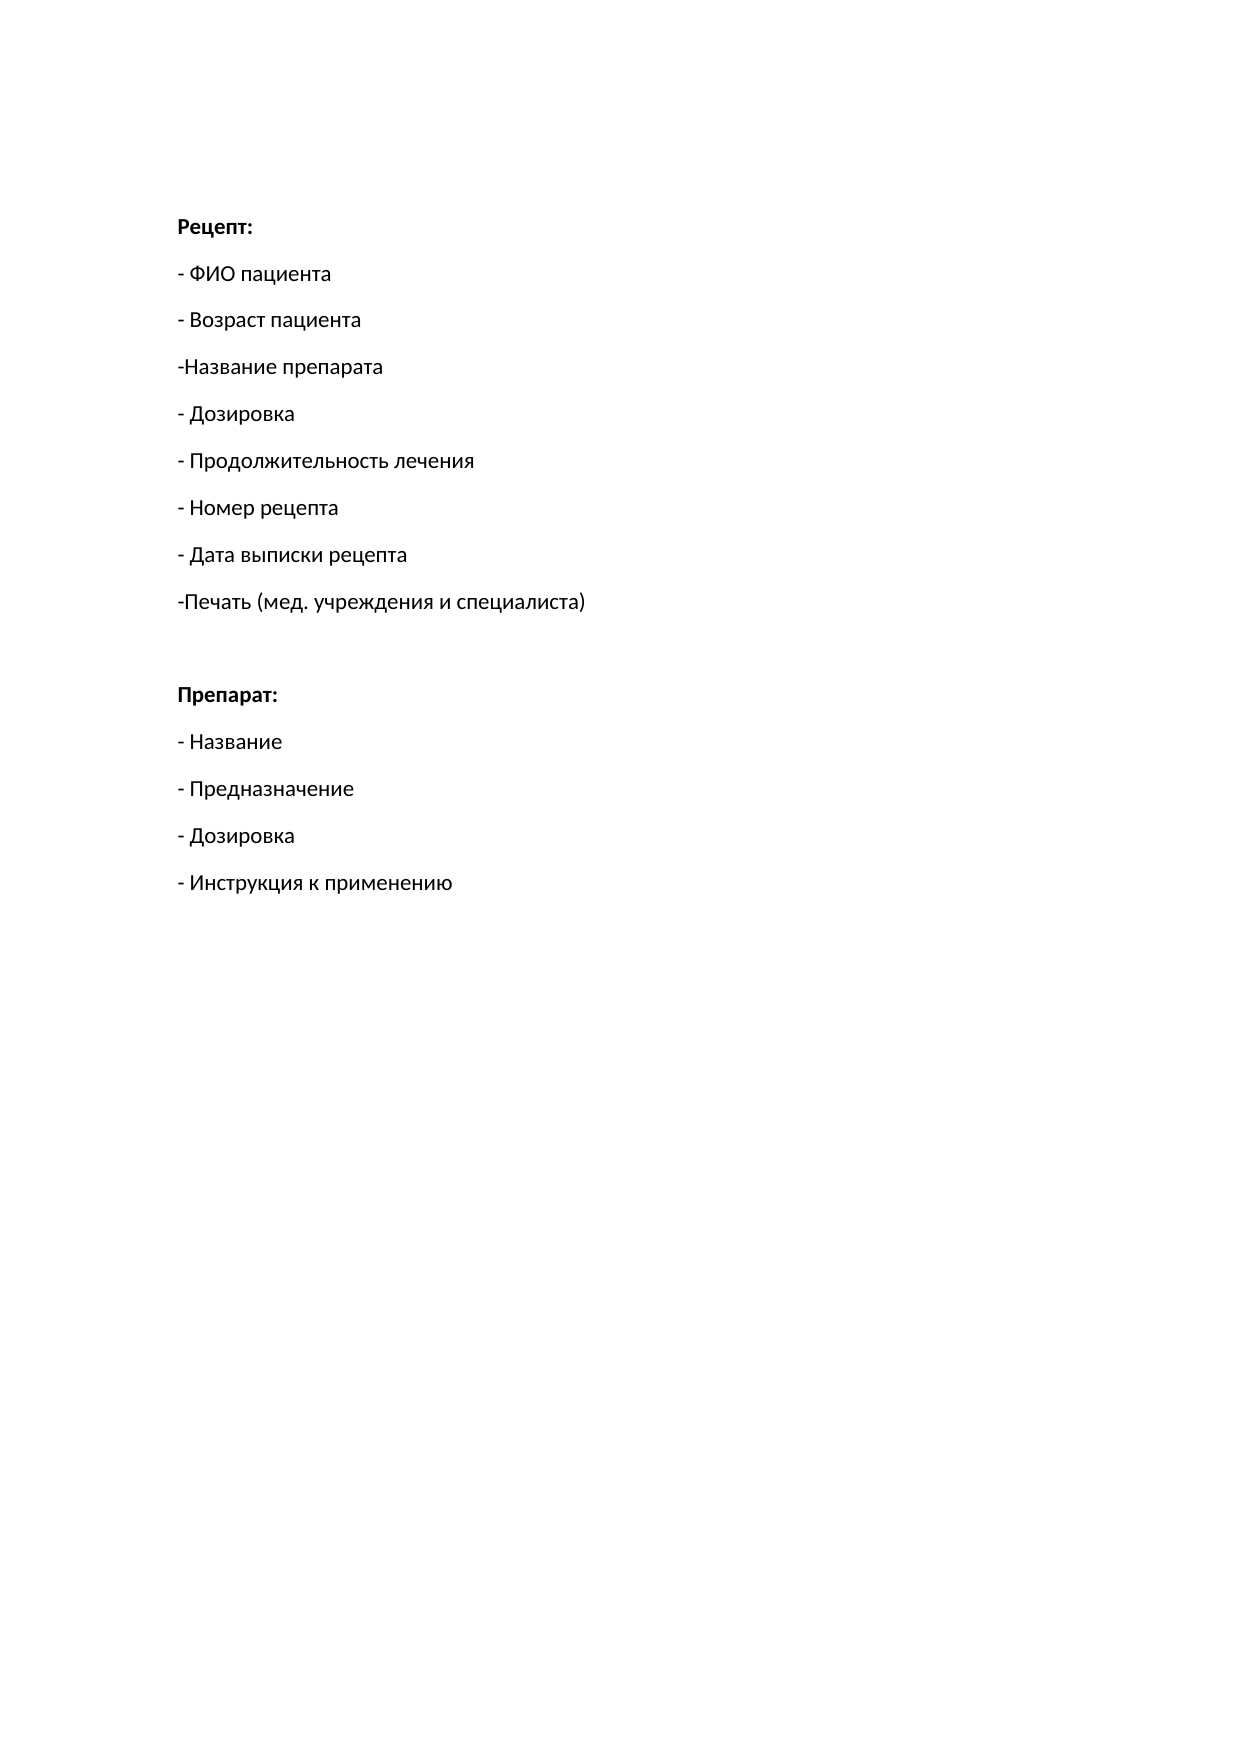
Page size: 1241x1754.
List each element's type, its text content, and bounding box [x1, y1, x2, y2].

text - Возраст пациента [177, 306, 1152, 334]
text Рецепт: [177, 212, 1152, 240]
text -Название препарата [177, 352, 1152, 381]
text - Дата выписки рецепта [177, 540, 1152, 568]
text -Печать (мед. учреждения и специалиста) [177, 587, 1152, 615]
text - Дозировка [177, 821, 1152, 849]
text - Предназначение [177, 774, 1152, 802]
text - Номер рецепта [177, 493, 1152, 521]
text Препарат: [177, 681, 1152, 709]
text - ФИО пациента [177, 259, 1152, 287]
text - Название [177, 727, 1152, 756]
text - Дозировка [177, 399, 1152, 427]
text - Инструкция к применению [177, 868, 1152, 896]
text - Продолжительность лечения [177, 446, 1152, 474]
